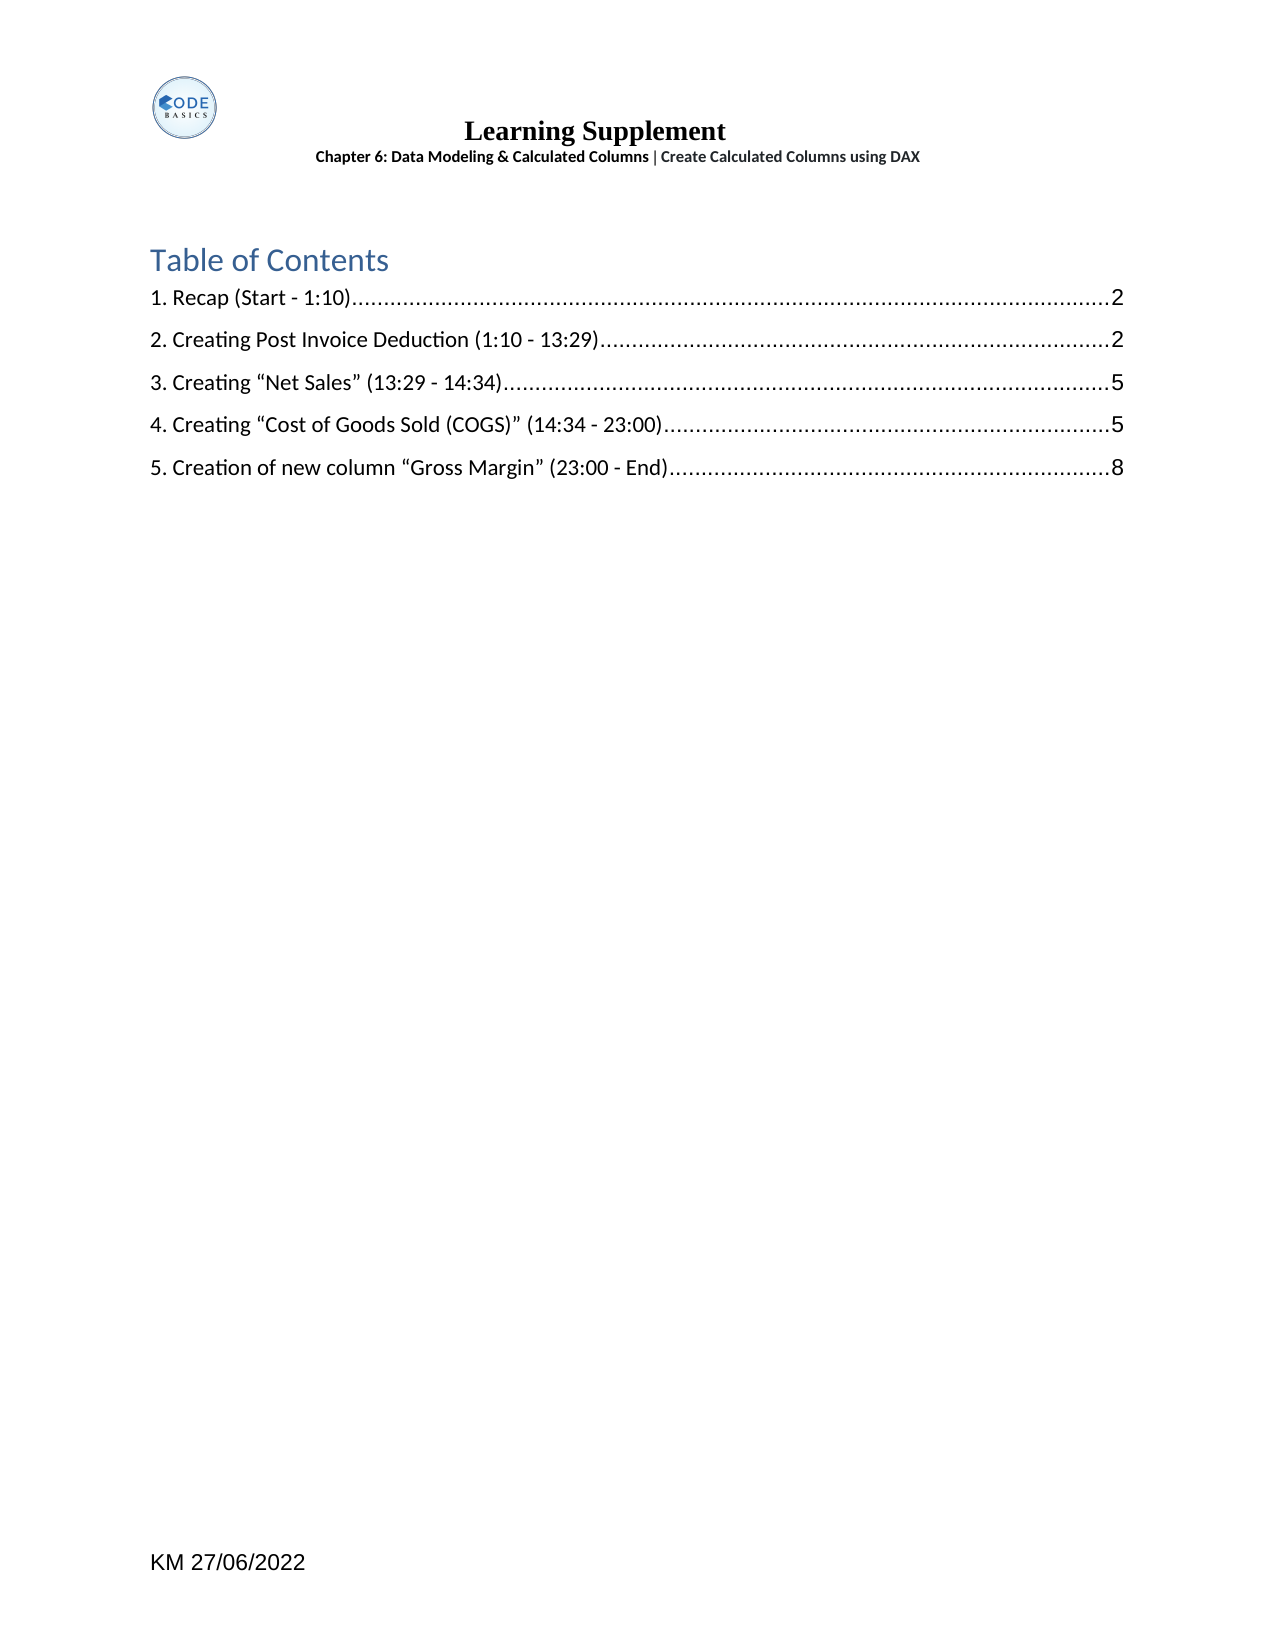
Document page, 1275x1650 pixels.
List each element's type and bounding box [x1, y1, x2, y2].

picture [150, 75, 219, 141]
